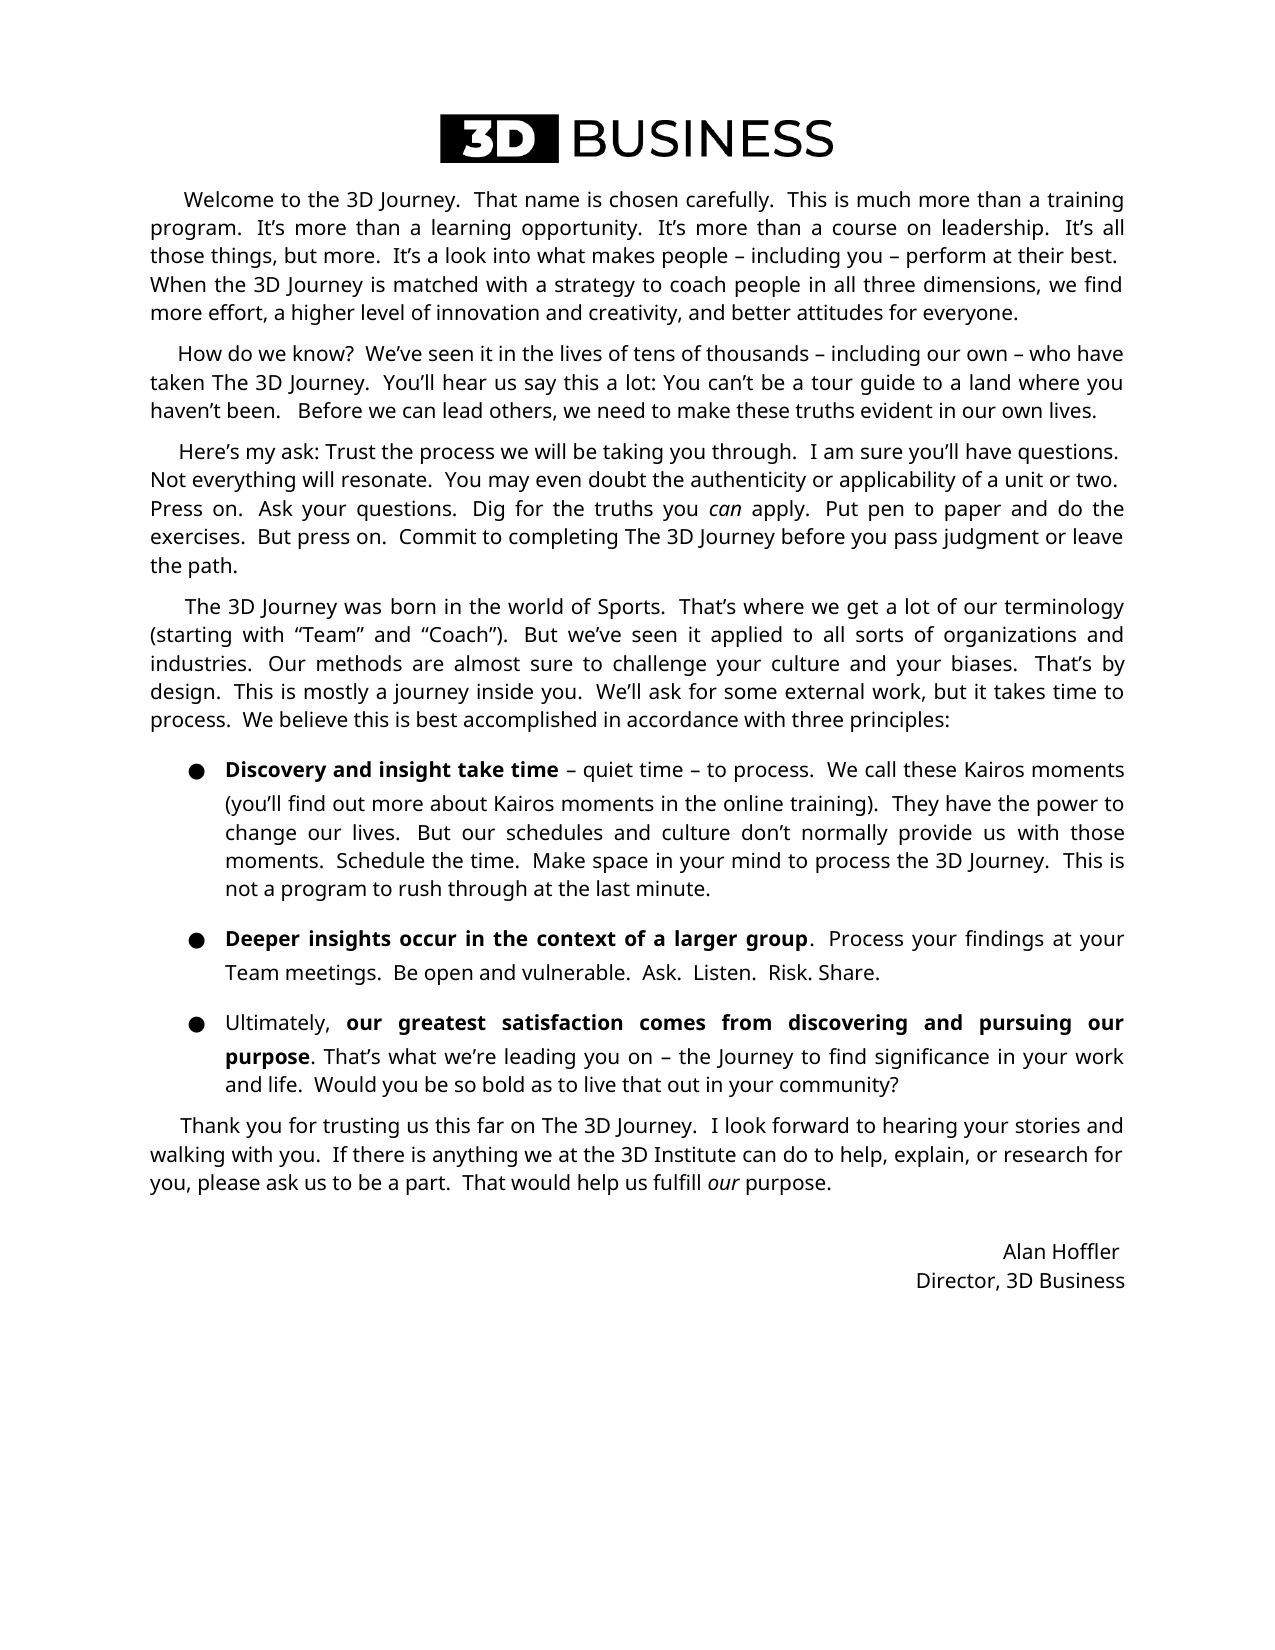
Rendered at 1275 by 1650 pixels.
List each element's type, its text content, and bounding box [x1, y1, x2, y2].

text Thank you for trusting us this far on The 3D Journey. I look forward to hearing your stories and walking with you. If there is anything we at the 3D Institute can do to help, explain, or research for you, please ask us to be a part. That would help us fulfill our purpose. [150, 1111, 1125, 1197]
list Ultimately, our greatest satisfaction comes from discovering and pursuing our purpose. That’s what we’re leading you on – the Journey to find significance in your work and life. Would you be so bold as to live that out in your community? [187, 999, 1125, 1099]
text Director, 3D Business [150, 1266, 1125, 1294]
text Here’s my ask: Trust the process we will be taking you through. I am sure you’ll have questions. Not everything will resonate. You may even doubt the authenticity or applicability of a unit or two. Press on. Ask your questions. Dig for the truths you can apply. Put pen to paper and do the exercises. But press on. Commit to completing The 3D Journey before you pass judgment or leave the path. [150, 437, 1125, 579]
picture [440, 112, 835, 170]
text Alan Hoffler [150, 1209, 1125, 1266]
text How do we know? We’ve seen it in the lives of tens of thousands – including our own – who have taken The 3D Journey. You’ll hear us say this a lot: You can’t be a tour guide to a land where you haven’t been. Before we can lead others, we need to make these truths evident in our own lives. [150, 339, 1125, 425]
list Discovery and insight take time – quiet time – to process. We call these Kairos moments (you’ll find out more about Kairos moments in the online training). They have the power to change our lives. But our schedules and culture don’t normally provide us with those moments. Schedule the time. Make space in your mind to process the 3D Journey. This is not a program to rush through at the last minute. [187, 747, 1125, 903]
list Deeper insights occur in the context of a larger group. Process your findings at your Team meetings. Be open and vulnerable. Ask. Listen. Risk. Share. [187, 916, 1125, 987]
text Welcome to the 3D Journey. That name is chosen carefully. This is much more than a training program. It’s more than a learning opportunity. It’s more than a course on leadership. It’s all those things, but more. It’s a look into what makes people – including you – perform at their best. When the 3D Journey is matched with a strategy to coach people in all three dimensions, we find more effort, a higher level of innovation and creativity, and better attitudes for everyone. [150, 156, 1125, 327]
text The 3D Journey was born in the world of Sports. That’s where we get a lot of our terminology (starting with “Team” and “Coach”). But we’ve seen it applied to all sorts of organizations and industries. Our methods are almost sure to challenge your culture and your biases. That’s by design. This is mostly a journey inside you. We’ll ask for some external work, but it takes time to process. We believe this is best accomplished in accordance with three principles: [150, 592, 1125, 734]
